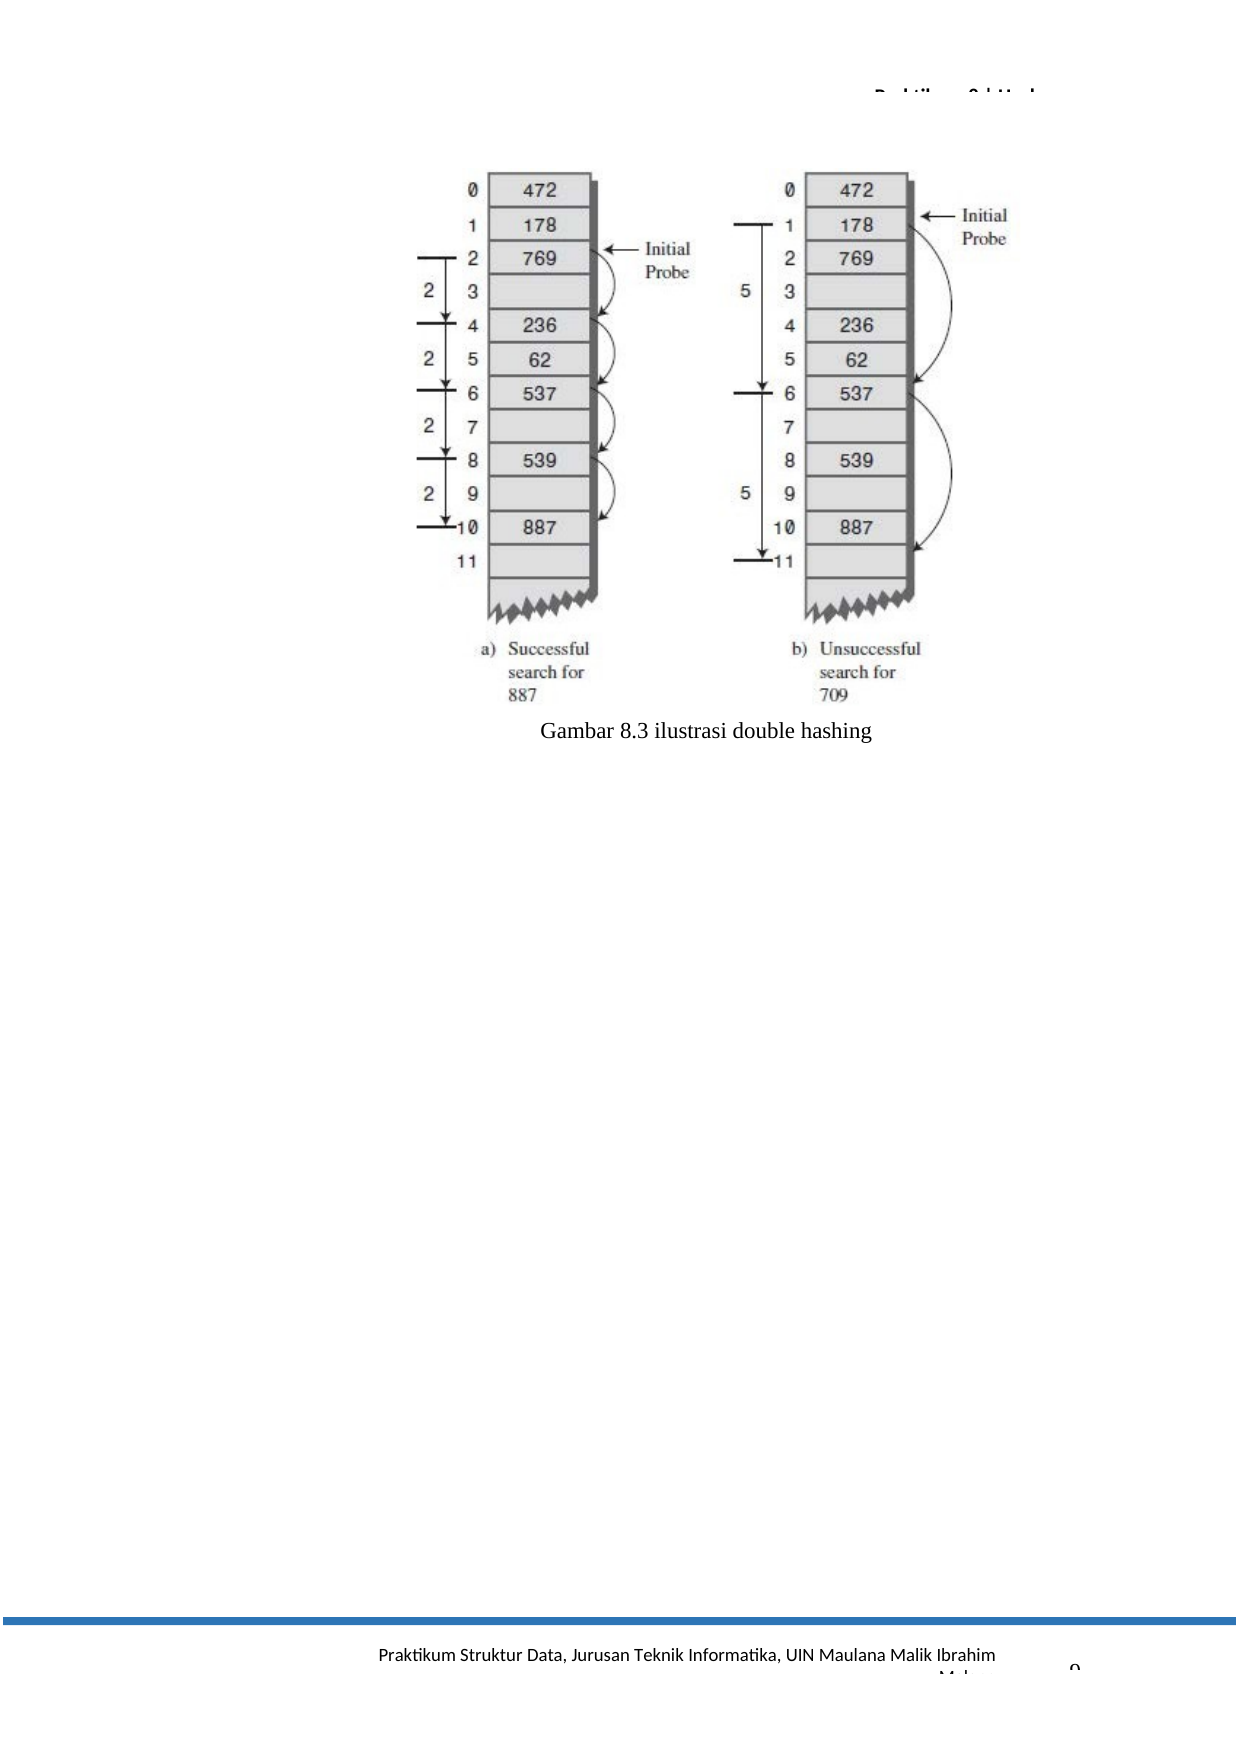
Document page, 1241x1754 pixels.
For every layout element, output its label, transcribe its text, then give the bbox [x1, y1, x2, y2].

picture [416, 168, 1021, 706]
text Gambar 8.3 ilustrasi double hashing [540, 717, 1240, 743]
